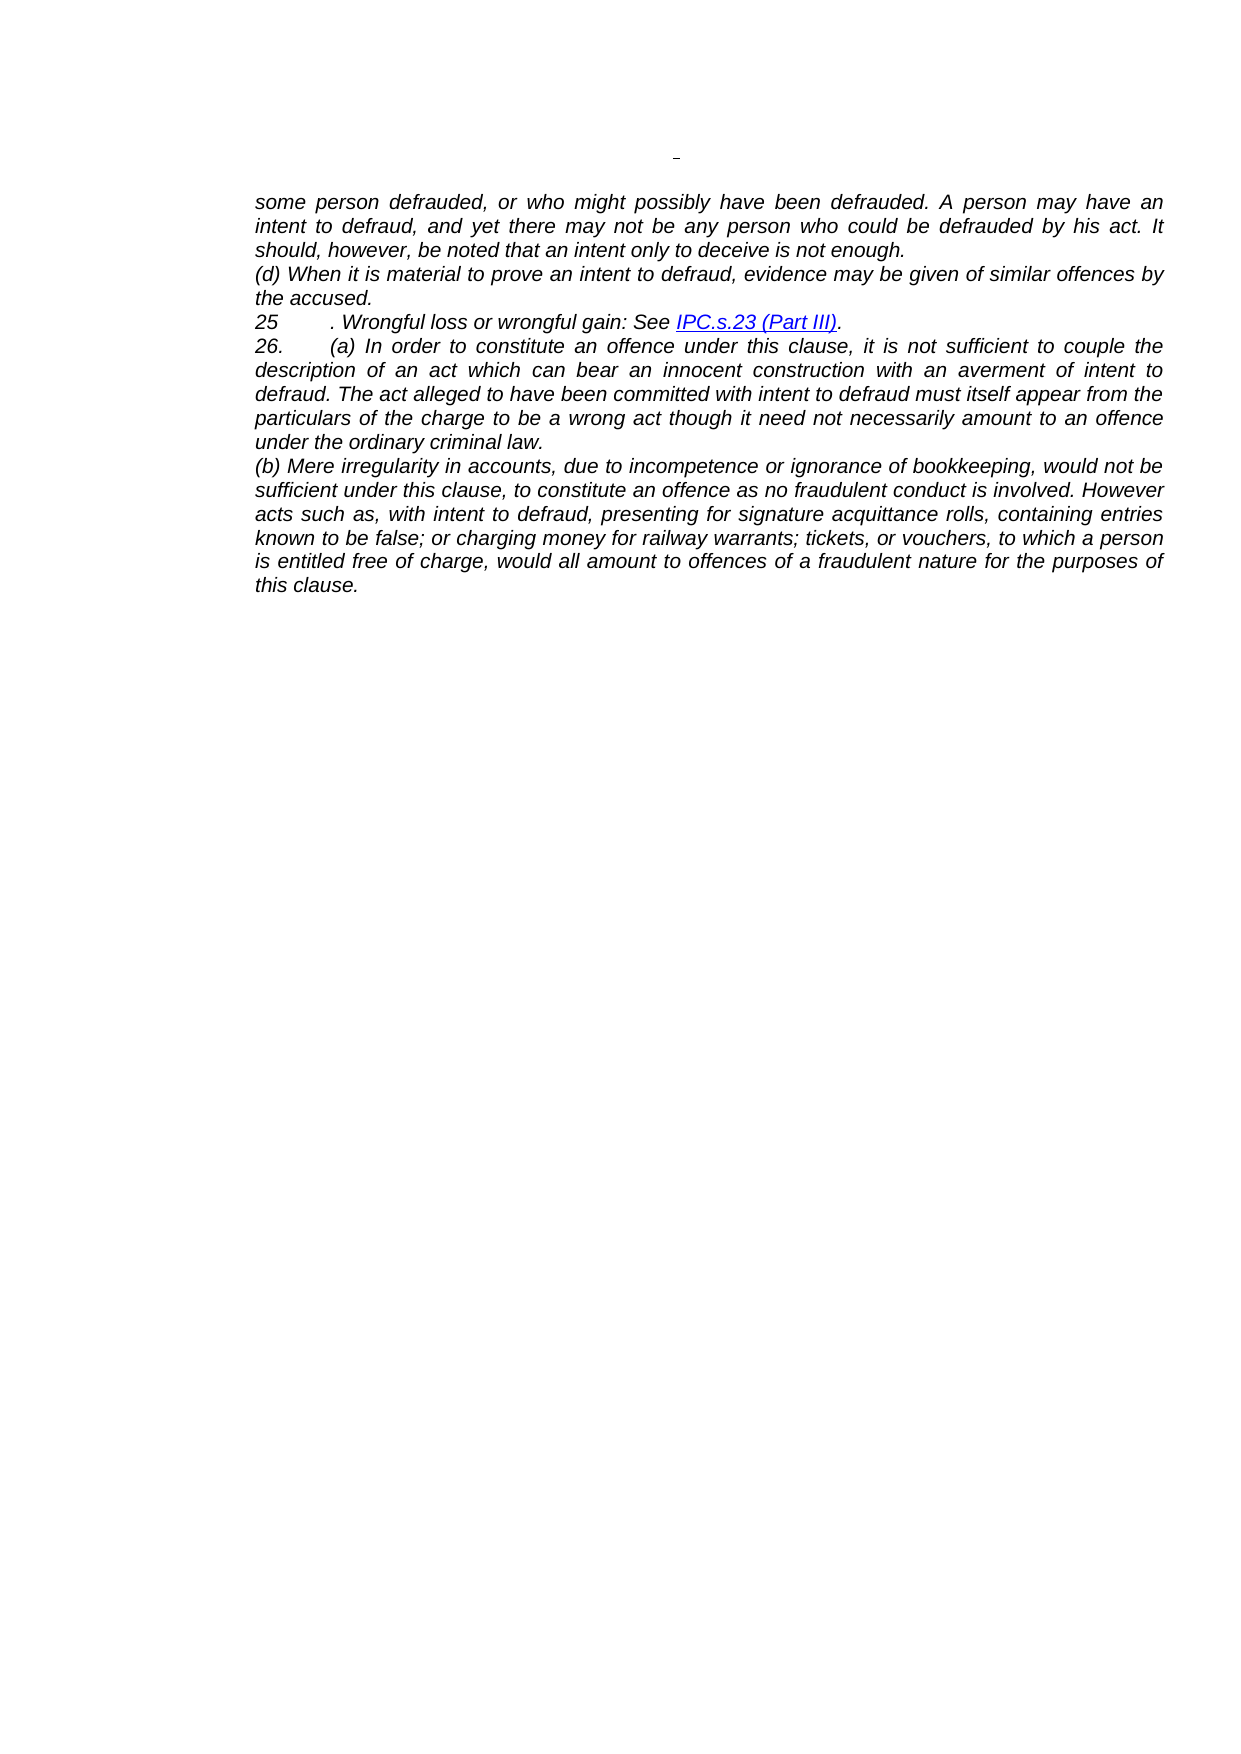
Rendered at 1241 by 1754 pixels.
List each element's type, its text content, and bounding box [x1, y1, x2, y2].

text (d) When it is material to prove an intent to defraud, evidence may be given of similar offences by the accused. [255, 262, 1165, 310]
text 25 . Wrongful loss or wrongful gain: See IPC.s.23 (Part III). [255, 310, 1165, 334]
text 26. (a) In order to constitute an offence under this clause, it is not sufficient to couple the description of an act which can bear an innocent construction with an averment of intent to defraud. The act alleged to have been committed with intent to defraud must itself appear from the particulars of the charge to be a wrong act though it need not necessarily amount to an offence under the ordinary criminal law. [255, 334, 1165, 453]
text some person defrauded, or who might possibly have been defrauded. A person may have an intent to defraud, and yet there may not be any person who could be defrauded by his act. It should, however, be noted that an intent only to deceive is not enough. [255, 190, 1165, 262]
text (b) Mere irregularity in accounts, due to incompetence or ignorance of bookkeeping, would not be sufficient under this clause, to constitute an offence as no fraudulent conduct is involved. However acts such as, with intent to defraud, presenting for signature acquittance rolls, containing entries known to be false; or charging money for railway warrants; tickets, or vouchers, to which a person is entitled free of charge, would all amount to offences of a fraudulent nature for the purposes of this clause. [255, 453, 1165, 597]
